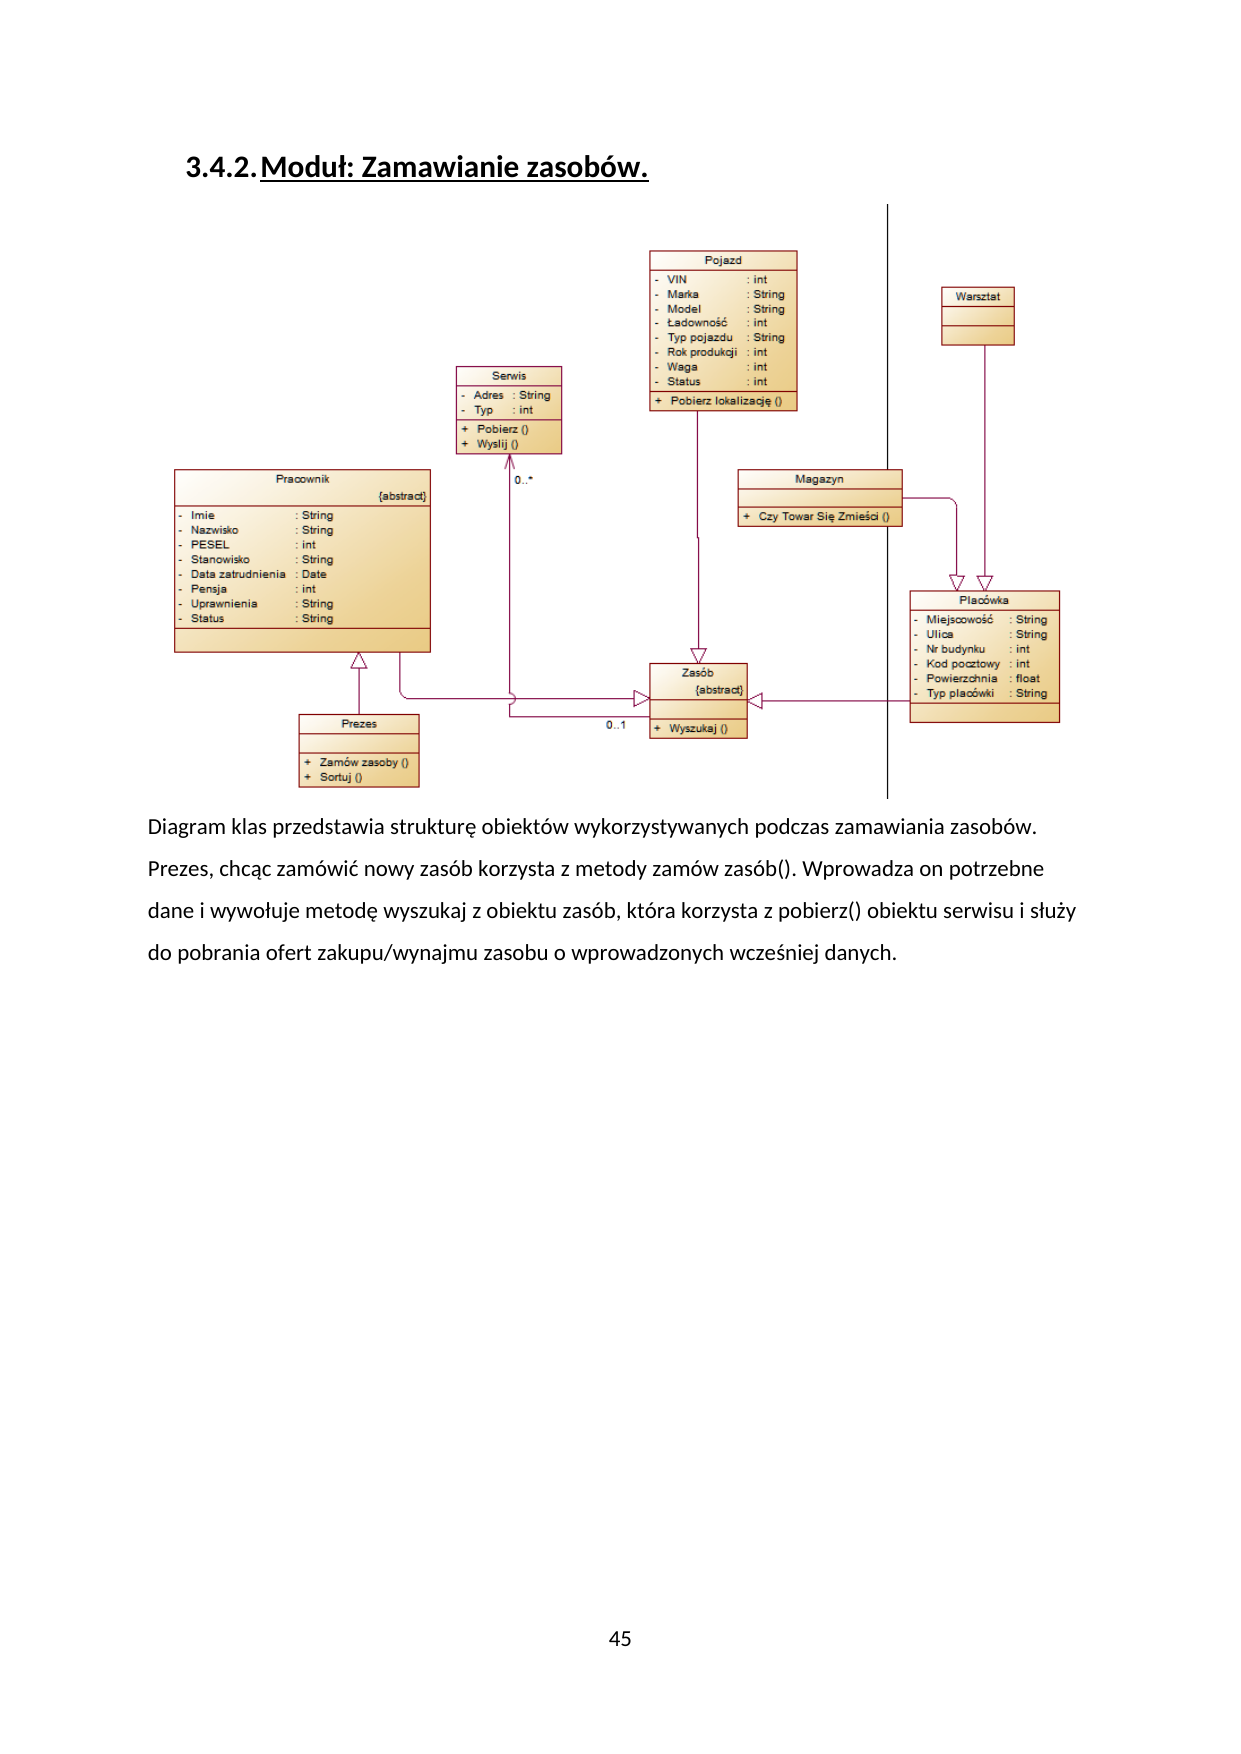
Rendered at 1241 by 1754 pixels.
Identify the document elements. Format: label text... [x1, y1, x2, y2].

text Diagram klas przedstawia strukturę obiektów wykorzystywanych podczas zamawiania zasobów. [148, 812, 1093, 840]
picture [147, 204, 1093, 799]
text Prezes, chcąc zamówić nowy zasób korzysta z metody zamów zasób(). Wprowadza on potrzebne dane i wywołuje metodę wyszukaj z obiektu zasób, która korzysta z pobierz() obiektu serwisu i służy do pobrania ofert zakupu/wynajmu zasobu o wprowadzonych wcześniej danych. [148, 854, 1093, 966]
subtitle Moduł: Zamawianie zasobów. [185, 148, 1093, 186]
